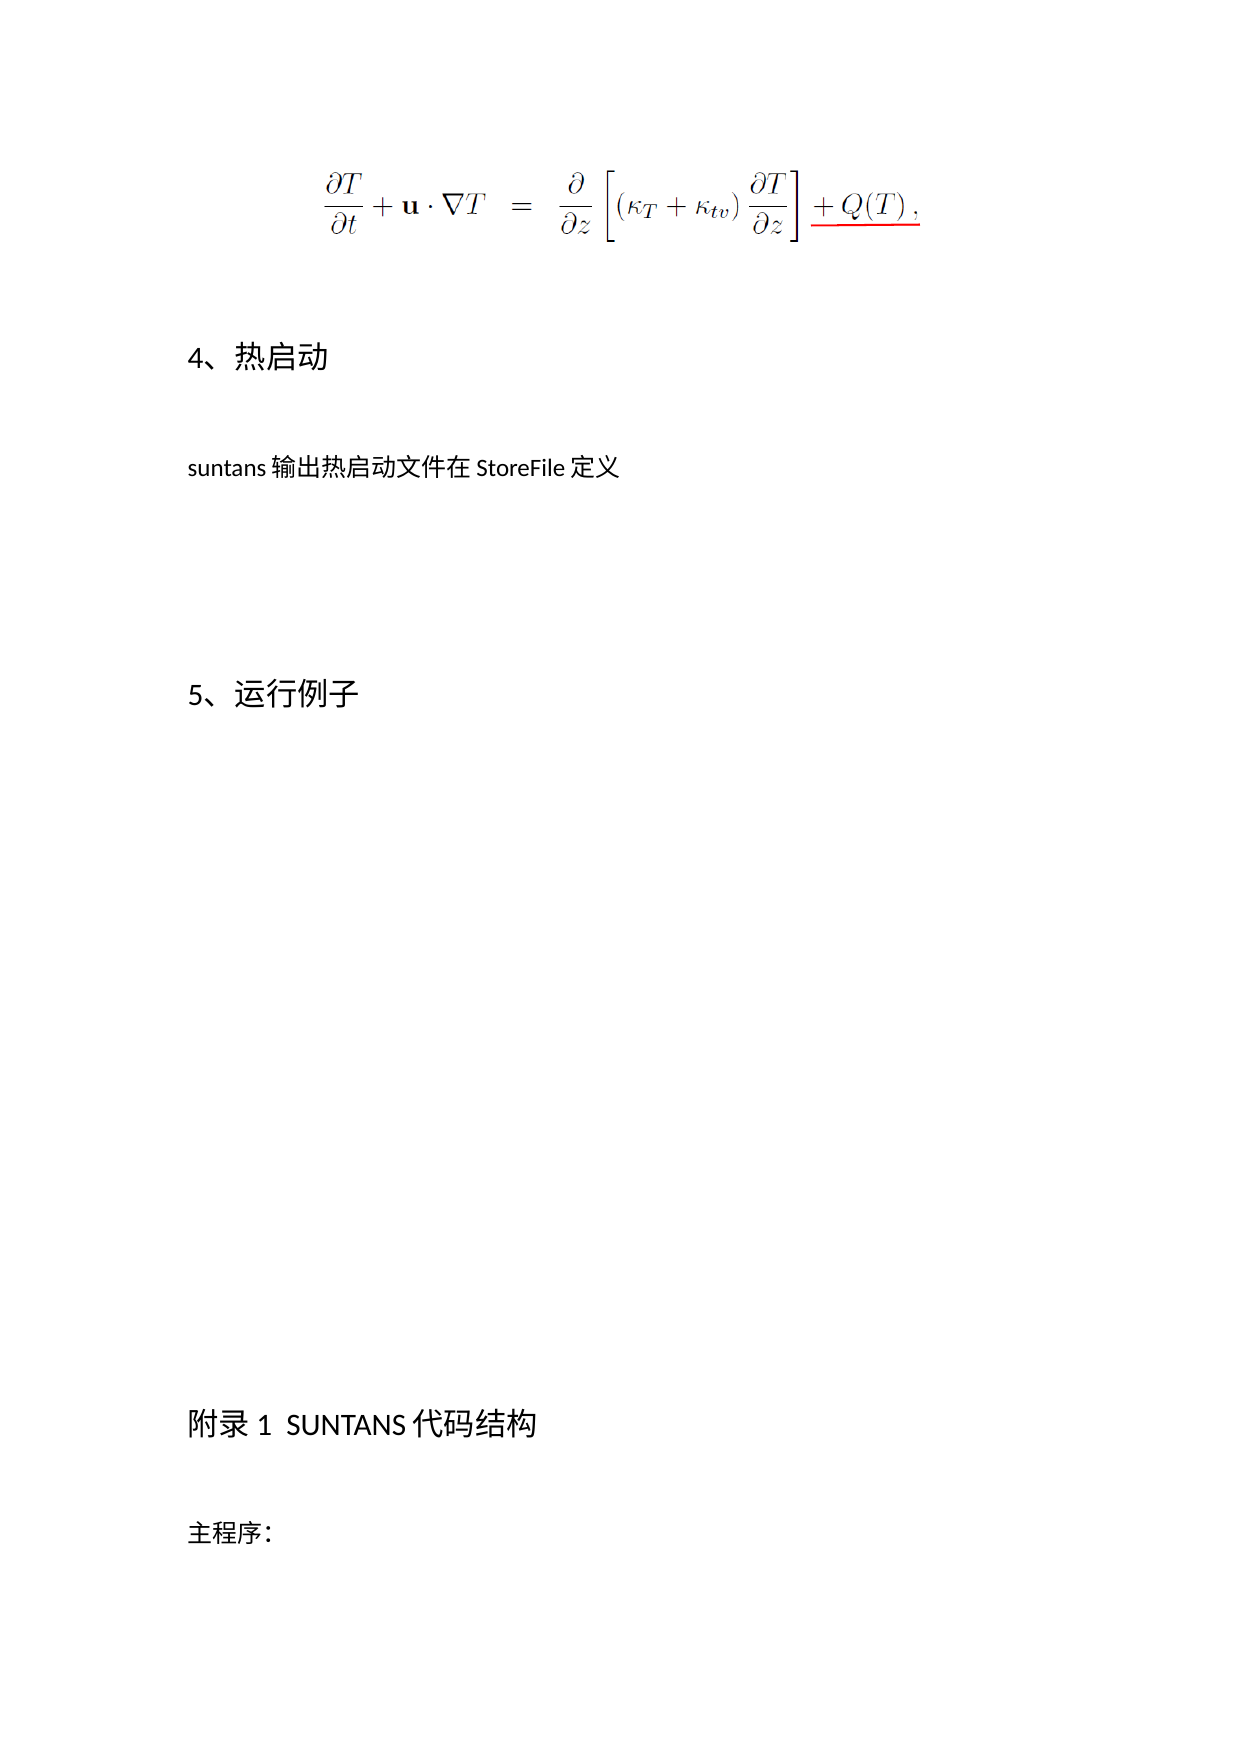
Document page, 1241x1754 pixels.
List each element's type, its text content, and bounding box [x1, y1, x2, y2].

subtitle 附录1 SUNTANS代码结构 [187, 1389, 1053, 1454]
subtitle 4、热启动 [187, 322, 1053, 387]
text 主程序： [187, 1499, 1053, 1564]
subtitle 5、运行例子 [187, 659, 1053, 724]
text suntans输出热启动文件在StoreFile定义 [187, 433, 1053, 498]
